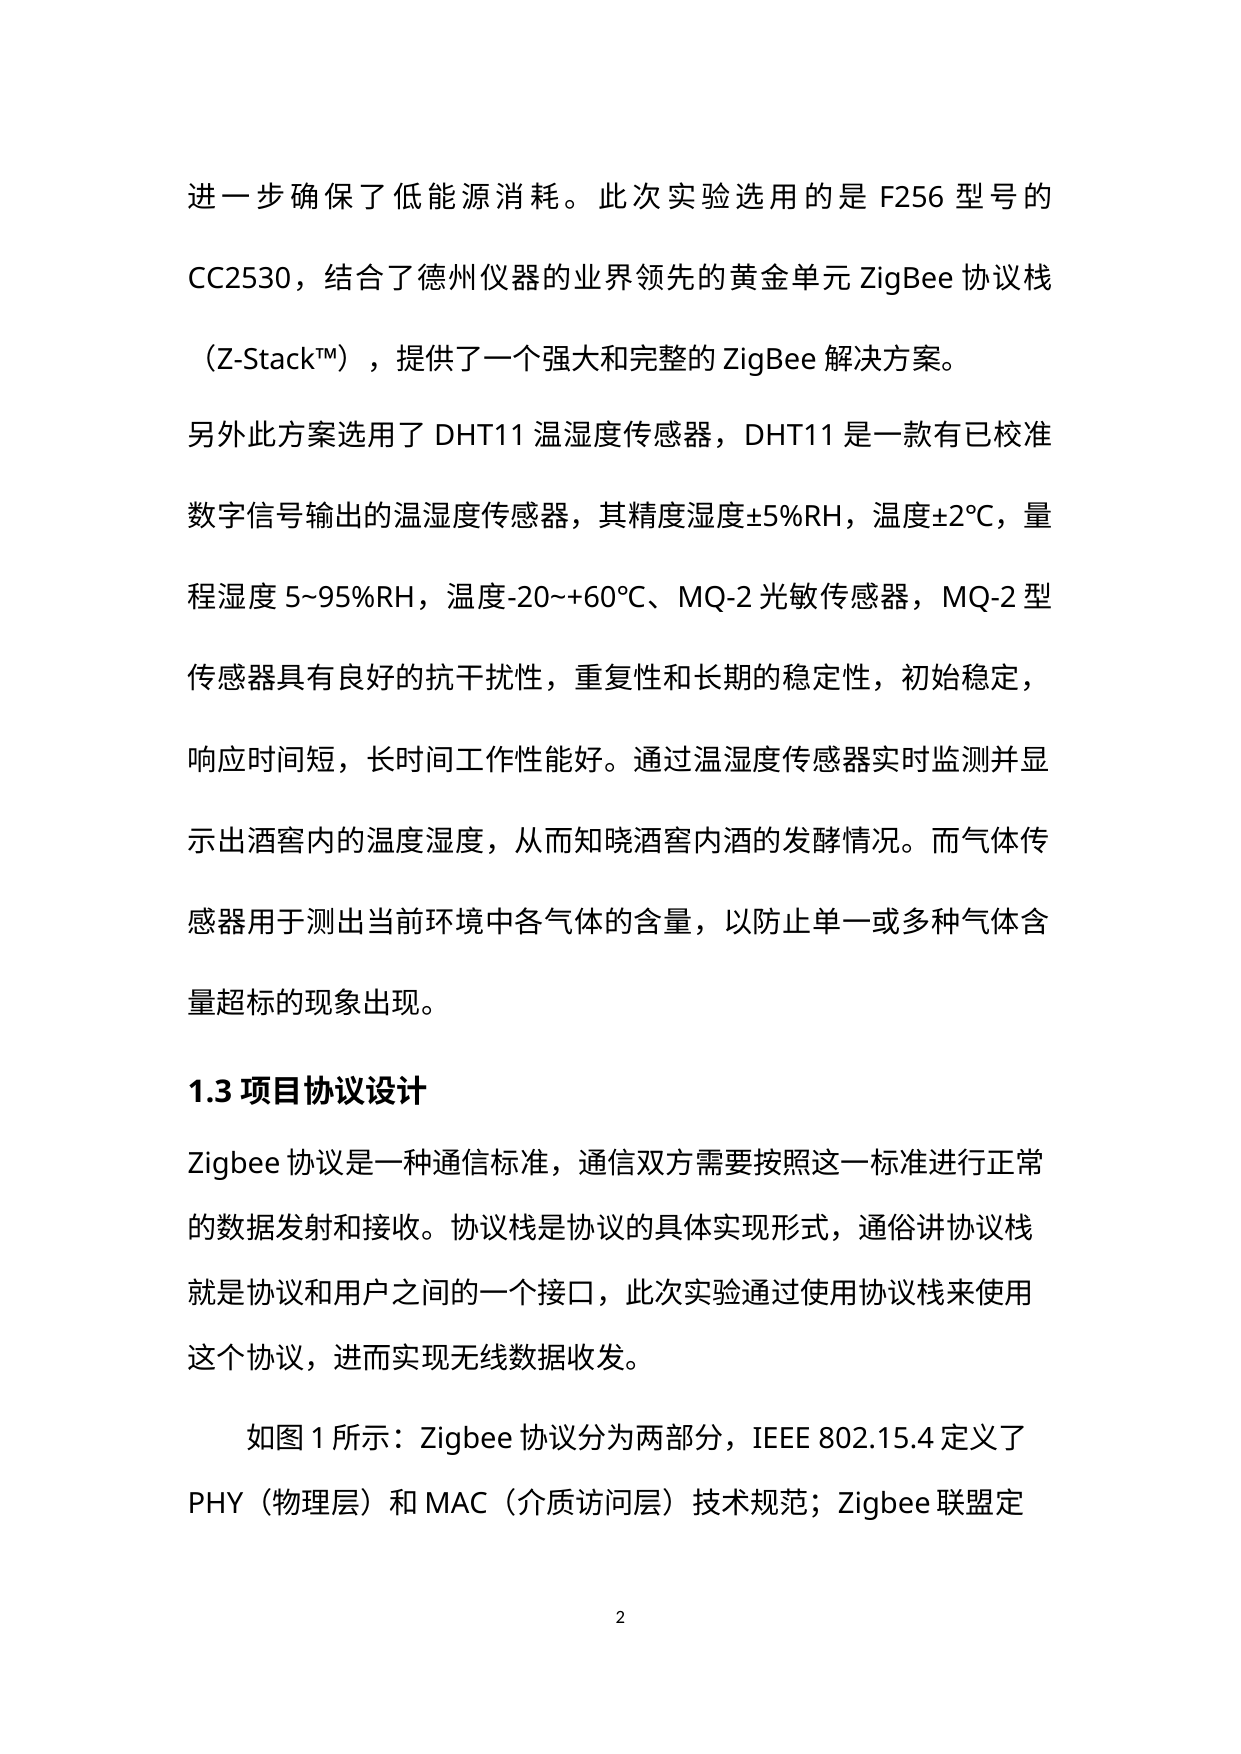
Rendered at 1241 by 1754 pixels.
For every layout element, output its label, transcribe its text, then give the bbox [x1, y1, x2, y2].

text 另外此方案选用了DHT11温湿度传感器，DHT11是一款有已校准数字信号输出的温湿度传感器，其精度湿度±5%RH，温度±2℃，量程湿度5~95%RH，温度-20~+60℃、MQ-2光敏传感器，MQ-2型传感器具有良好的抗干扰性，重复性和长期的稳定性，初始稳定，响应时间短，长时间工作性能好。通过温湿度传感器实时监测并显示出酒窖内的温度湿度，从而知晓酒窖内酒的发酵情况。而气体传感器用于测出当前环境中各气体的含量，以防止单一或多种气体含量超标的现象出现。 [187, 400, 1053, 1034]
subtitle 1.3 项目协议设计 [187, 1057, 1053, 1122]
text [187, 1404, 1053, 1534]
text Zigbee协议是一种通信标准，通信双方需要按照这一标准进行正常的数据发射和接收。协议栈是协议的具体实现形式，通俗讲协议栈就是协议和用户之间的一个接口，此次实验通过使用协议栈来使用这个协议，进而实现无线数据收发。 [187, 1128, 1053, 1388]
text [187, 162, 1053, 389]
